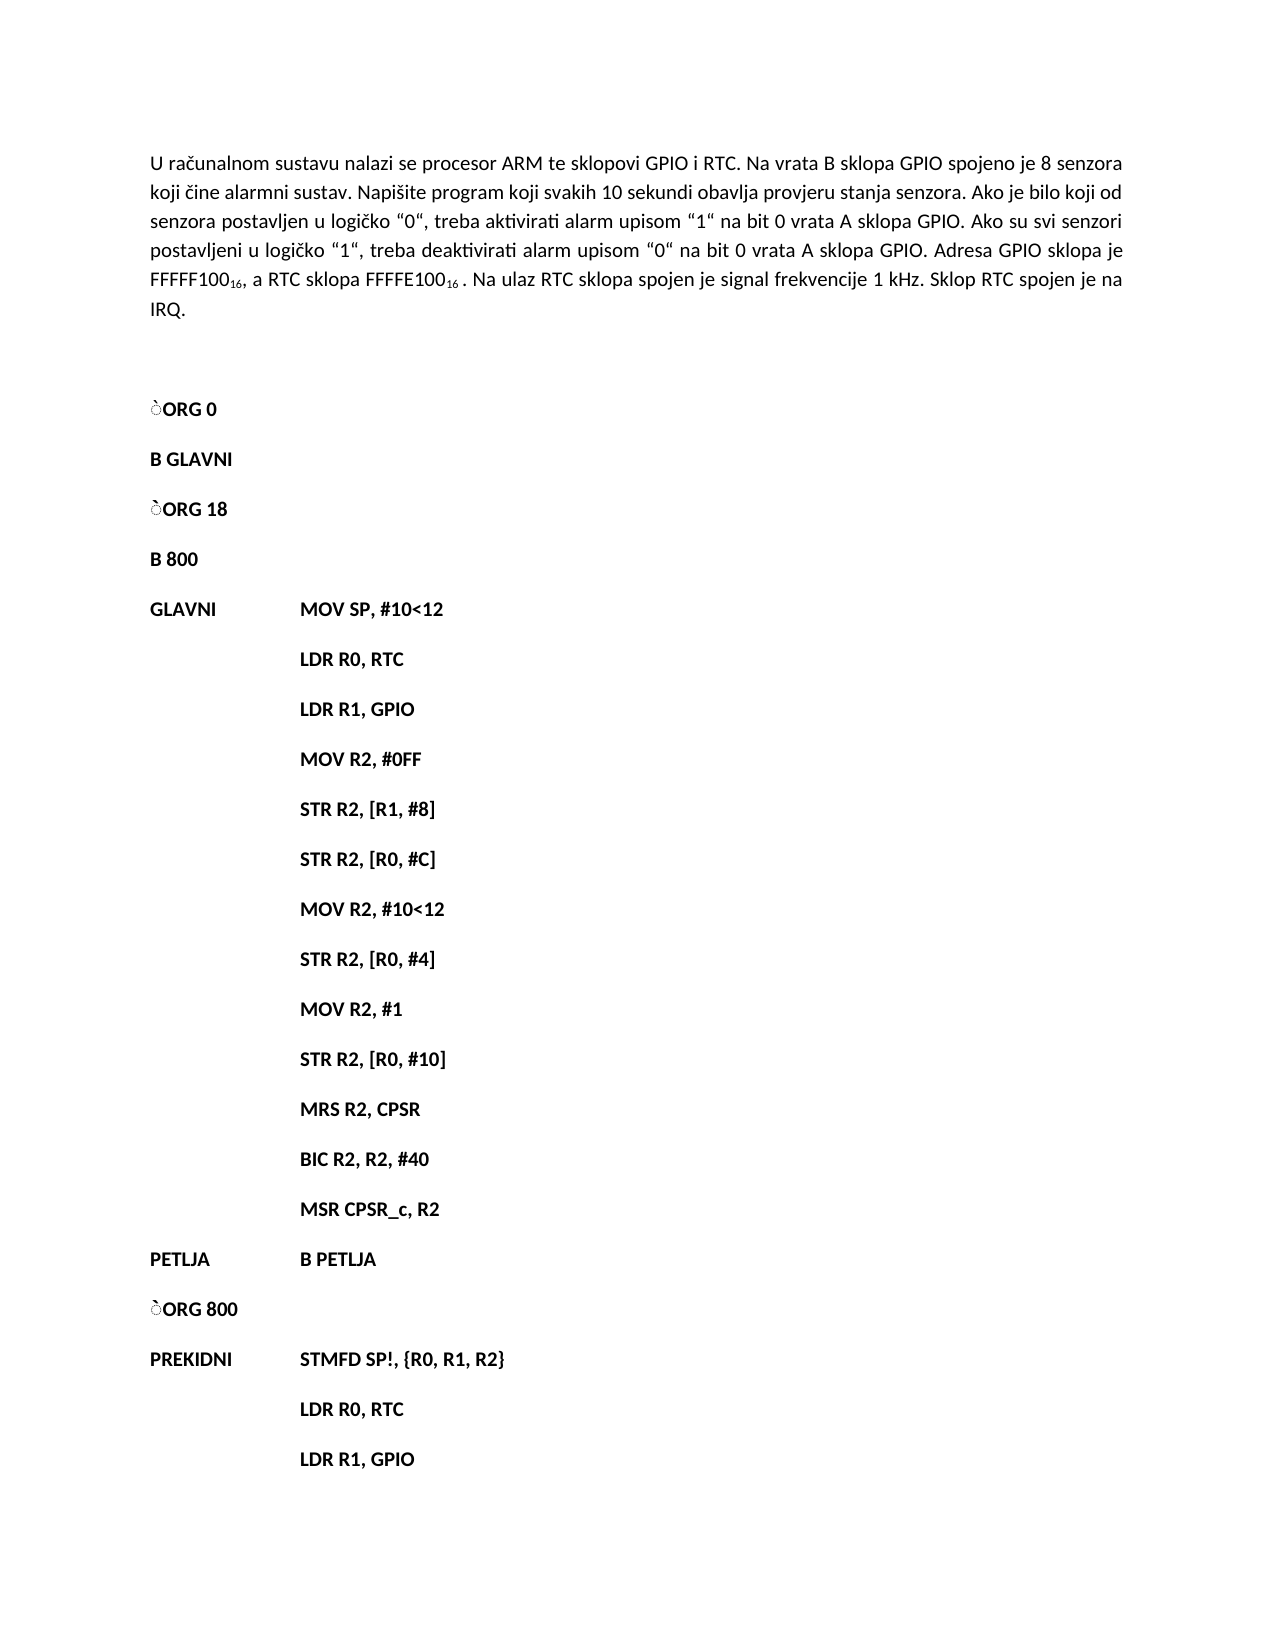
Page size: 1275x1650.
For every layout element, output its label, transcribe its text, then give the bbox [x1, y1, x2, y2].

text B 800 [150, 546, 1125, 571]
text B GLAVNI [150, 446, 1125, 471]
text LDR R0, RTC [150, 646, 1125, 671]
text LDR R0, RTC [150, 1396, 1125, 1421]
text MRS R2, CPSR [150, 1096, 1125, 1121]
text PETLJA B PETLJA [150, 1246, 1125, 1271]
text STR R2, [R1, #8] [150, 796, 1125, 821]
text STR R2, [R0, #4] [150, 946, 1125, 971]
text MOV R2, #0FF [150, 746, 1125, 771]
text GLAVNI MOV SP, #10<12 [150, 596, 1125, 621]
text ̀ORG 800 [150, 1296, 1125, 1321]
text MOV R2, #1 [150, 996, 1125, 1021]
text STR R2, [R0, #C] [150, 846, 1125, 871]
text LDR R1, GPIO [150, 1446, 1125, 1471]
text MOV R2, #10<12 [150, 896, 1125, 921]
text PREKIDNI STMFD SP!, {R0, R1, R2} [150, 1346, 1125, 1371]
text ̀ORG 0 [150, 396, 1125, 421]
text MSR CPSR_c, R2 [150, 1196, 1125, 1221]
text LDR R1, GPIO [150, 696, 1125, 721]
text ̀ORG 18 [150, 496, 1125, 521]
text STR R2, [R0, #10] [150, 1046, 1125, 1071]
text U računalnom sustavu nalazi se procesor ARM te sklopovi GPIO i RTC. Na vrata B sklopa GPIO spojeno je 8 senzora koji čine alarmni sustav. Napišite program koji svakih 10 sekundi obavlja provjeru stanja senzora. Ako je bilo koji od senzora postavljen u logičko “0“, treba aktivirati alarm upisom “1“ na bit 0 vrata A sklopa GPIO. Ako su svi senzori postavljeni u logičko “1“, treba deaktivirati alarm upisom “0“ na bit 0 vrata A sklopa GPIO. Adresa GPIO sklopa je FFFFF10016, a RTC sklopa FFFFE10016 . Na ulaz RTC sklopa spojen je signal frekvencije 1 kHz. Sklop RTC spojen je na IRQ. [150, 150, 1125, 321]
text BIC R2, R2, #40 [150, 1146, 1125, 1171]
